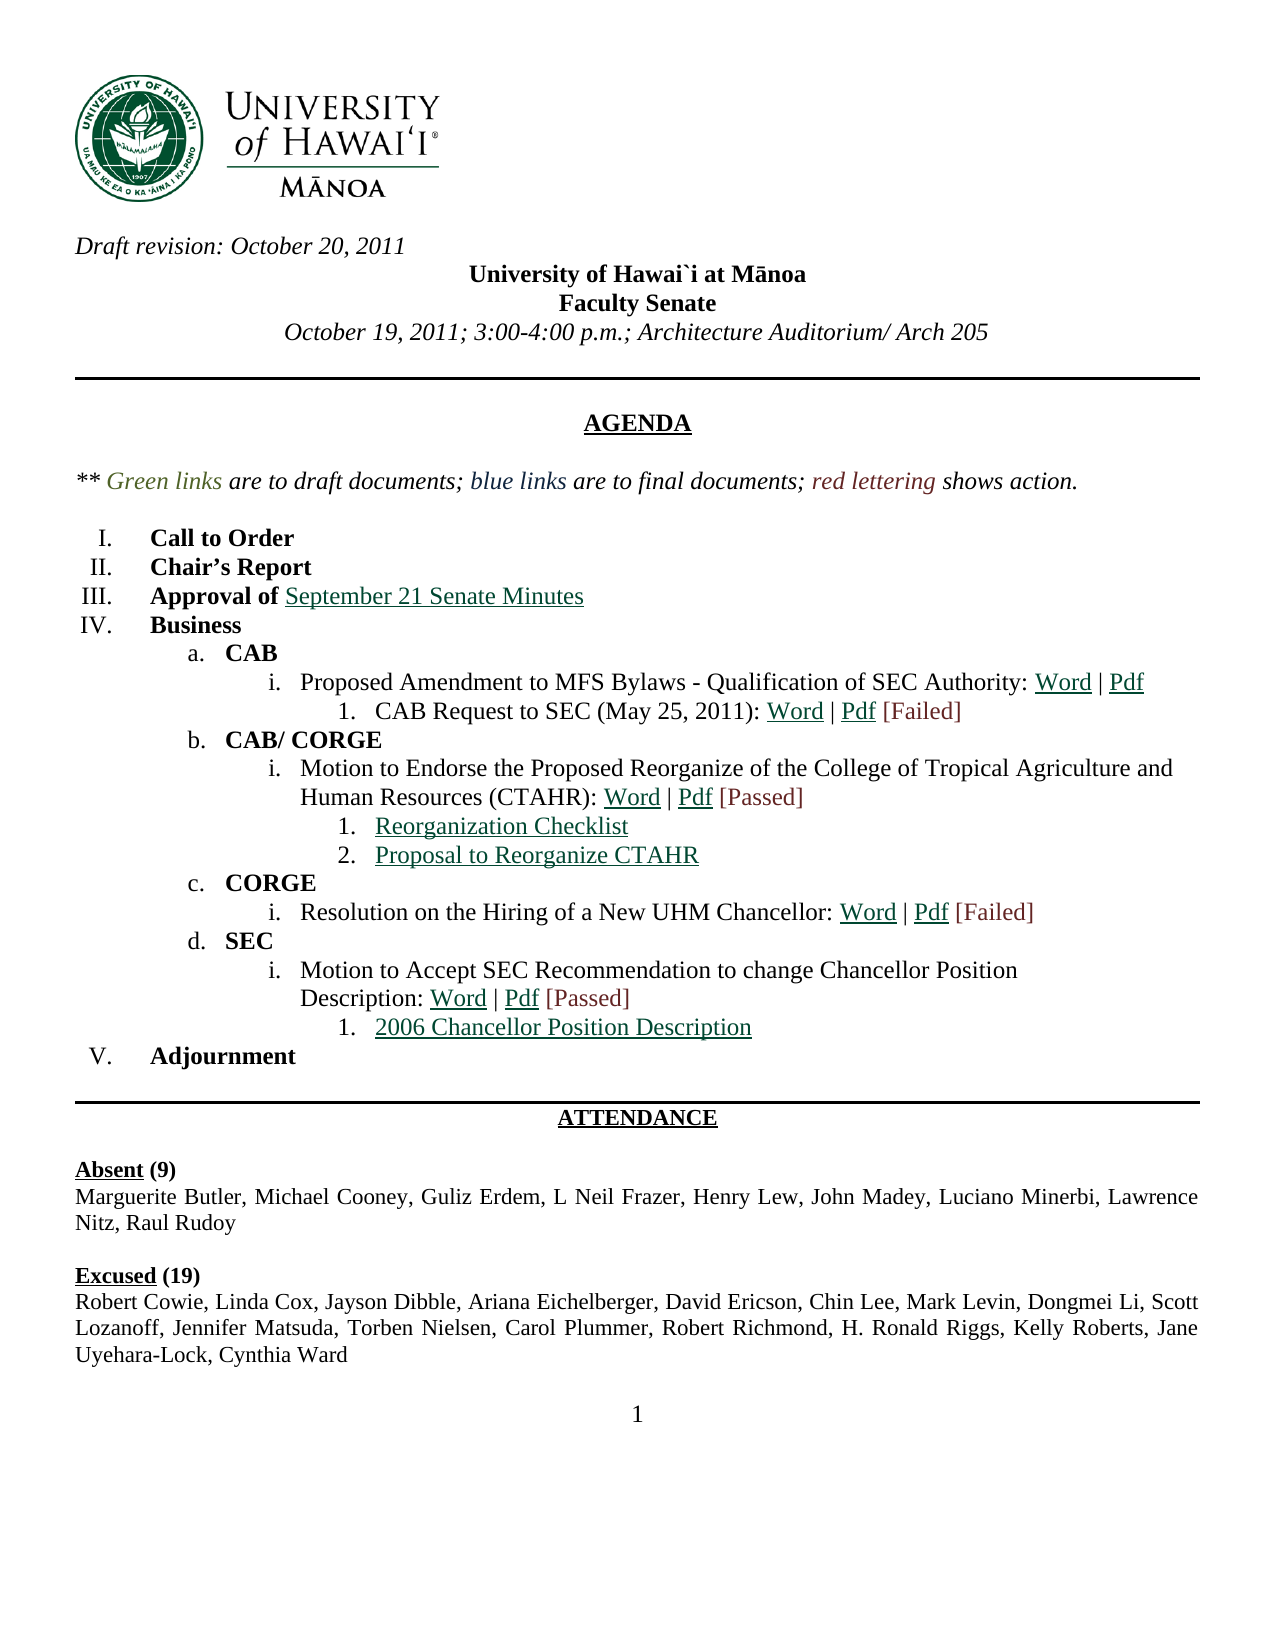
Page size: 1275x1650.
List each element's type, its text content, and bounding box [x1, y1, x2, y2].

list Approval of September 21 Senate Minutes [112, 581, 1200, 610]
list Reorganization Checklist [337, 811, 1200, 840]
list SEC [187, 926, 1200, 955]
list CORGE [187, 868, 1200, 897]
list 2006 Chancellor Position Description [337, 1012, 1200, 1041]
list Call to Order [112, 523, 1200, 552]
list Resolution on the Hiring of a New UHM Chancellor: Word | Pdf [Failed] [281, 897, 1200, 926]
list Chair’s Report [112, 552, 1200, 581]
list Proposed Amendment to MFS Bylaws - Qualification of SEC Authority: Word | Pdf [281, 667, 1200, 696]
text University of Hawai`i at Mānoa [75, 259, 1200, 288]
picture [75, 75, 440, 202]
text Absent (9) [75, 1156, 1200, 1183]
text ** Green links are to draft documents; blue links are to final documents; red lettering shows action. [75, 466, 1200, 495]
text AGENDA [75, 408, 1200, 437]
text October 19, 2011; 3:00-4:00 p.m.; Architecture Auditorium/ Arch 205 [75, 317, 1200, 346]
list Business [112, 610, 1200, 638]
text Faculty Senate [75, 288, 1200, 317]
list Motion to Accept SEC Recommendation to change Chancellor Position Description: Word | Pdf [Passed] [281, 955, 1200, 1012]
list CAB Request to SEC (May 25, 2011): Word | Pdf [Failed] [337, 696, 1200, 725]
text Excused (19) [75, 1262, 1200, 1288]
list Adjournment [112, 1041, 1200, 1070]
text Draft revision: October 20, 2011 [75, 231, 1200, 259]
list Proposal to Reorganize CTAHR [337, 840, 1200, 868]
text Marguerite Butler, Michael Cooney, Guliz Erdem, L Neil Frazer, Henry Lew, John Madey, Luciano Minerbi, Lawrence Nitz, Raul Rudoy [75, 1183, 1200, 1235]
list Motion to Endorse the Proposed Reorganize of the College of Tropical Agriculture and Human Resources (CTAHR): Word | Pdf [Passed] [281, 753, 1200, 811]
list CAB/ CORGE [187, 725, 1200, 753]
text Robert Cowie, Linda Cox, Jayson Dibble, Ariana Eichelberger, David Ericson, Chin Lee, Mark Levin, Dongmei Li, Scott Lozanoff, Jennifer Matsuda, Torben Nielsen, Carol Plummer, Robert Richmond, H. Ronald Riggs, Kelly Roberts, Jane Uyehara-Lock, Cynthia Ward [75, 1288, 1200, 1367]
text ATTENDANCE [75, 1104, 1200, 1130]
list CAB [187, 638, 1200, 667]
